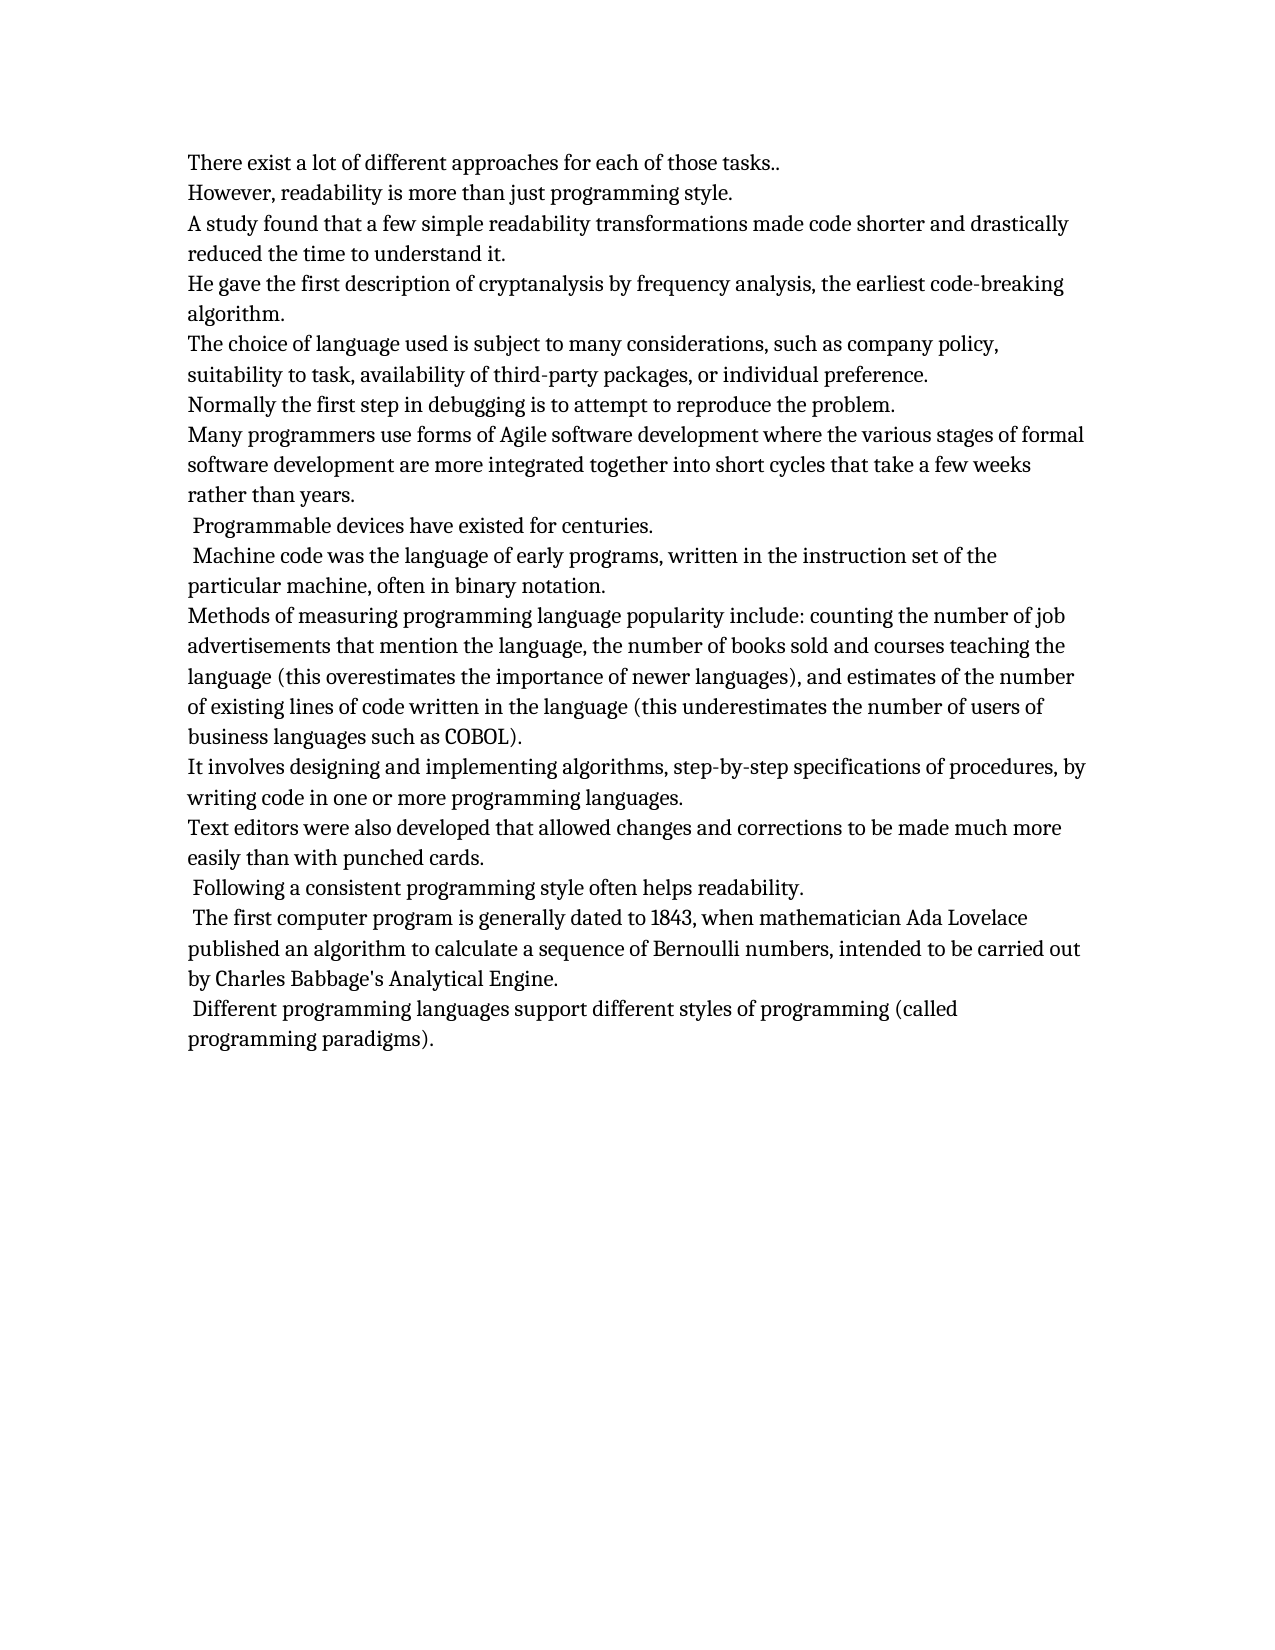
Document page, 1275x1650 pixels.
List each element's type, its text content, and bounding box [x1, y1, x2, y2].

text There exist a lot of different approaches for each of those tasks.. However, readability is more than just programming style. A study found that a few simple readability transformations made code shorter and drastically reduced the time to understand it. He gave the first description of cryptanalysis by frequency analysis, the earliest code-breaking algorithm. The choice of language used is subject to many considerations, such as company policy, suitability to task, availability of third-party packages, or individual preference. Normally the first step in debugging is to attempt to reproduce the problem. Many programmers use forms of Agile software development where the various stages of formal software development are more integrated together into short cycles that take a few weeks rather than years. Programmable devices have existed for centuries. Machine code was the language of early programs, written in the instruction set of the particular machine, often in binary notation. Methods of measuring programming language popularity include: counting the number of job advertisements that mention the language, the number of books sold and courses teaching the language (this overestimates the importance of newer languages), and estimates of the number of existing lines of code written in the language (this underestimates the number of users of business languages such as COBOL). It involves designing and implementing algorithms, step-by-step specifications of procedures, by writing code in one or more programming languages. Text editors were also developed that allowed changes and corrections to be made much more easily than with punched cards. Following a consistent programming style often helps readability. The first computer program is generally dated to 1843, when mathematician Ada Lovelace published an algorithm to calculate a sequence of Bernoulli numbers, intended to be carried out by Charles Babbage's Analytical Engine. Different programming languages support different styles of programming (called programming paradigms). [187, 150, 1087, 1052]
